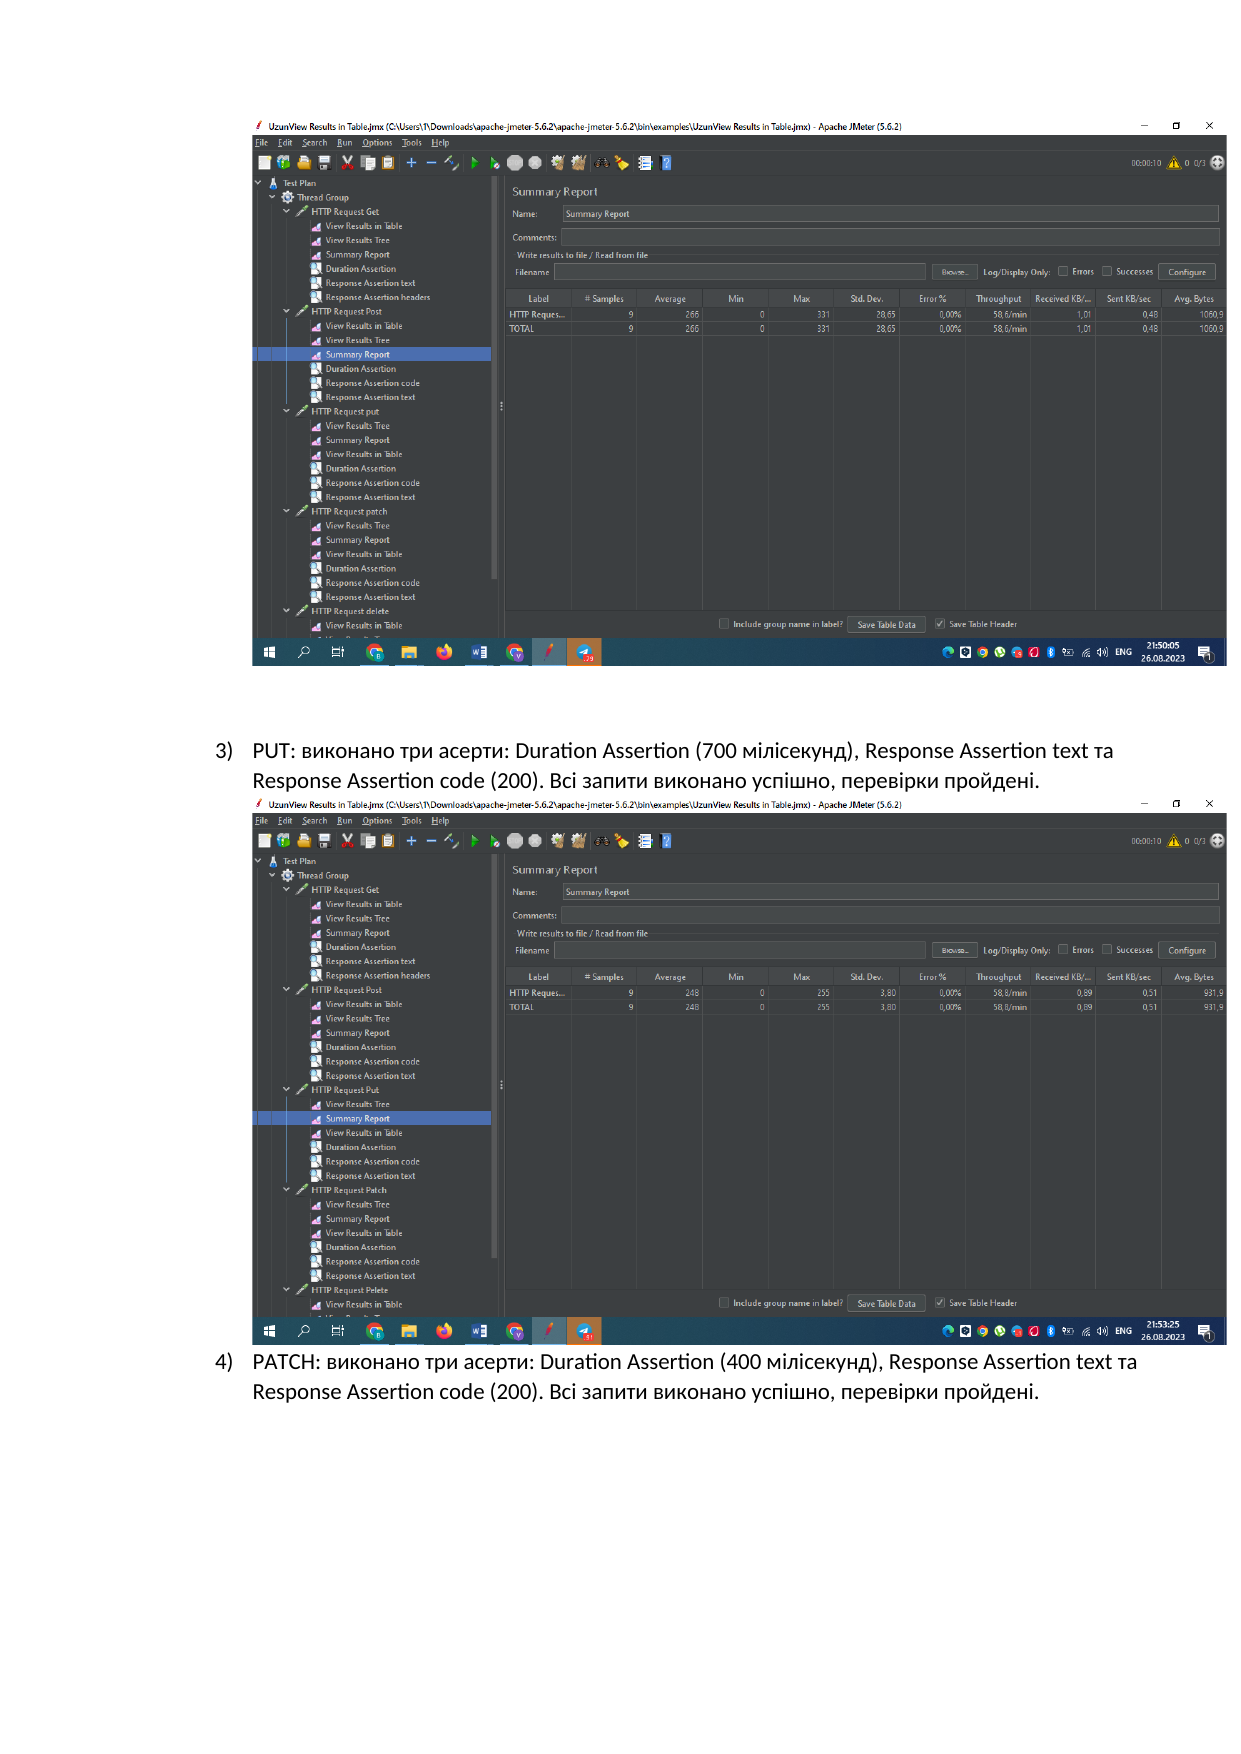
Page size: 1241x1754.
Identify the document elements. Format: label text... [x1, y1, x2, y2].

picture [252, 796, 1227, 1345]
list PATCH: виконано три асерти: Duration Assertion (400 мілісекунд), Response Assertion text та Response Assertion code (200). Всі запити виконано успішно, перевірки пройдені. [215, 1347, 1152, 1405]
picture [252, 118, 1227, 666]
